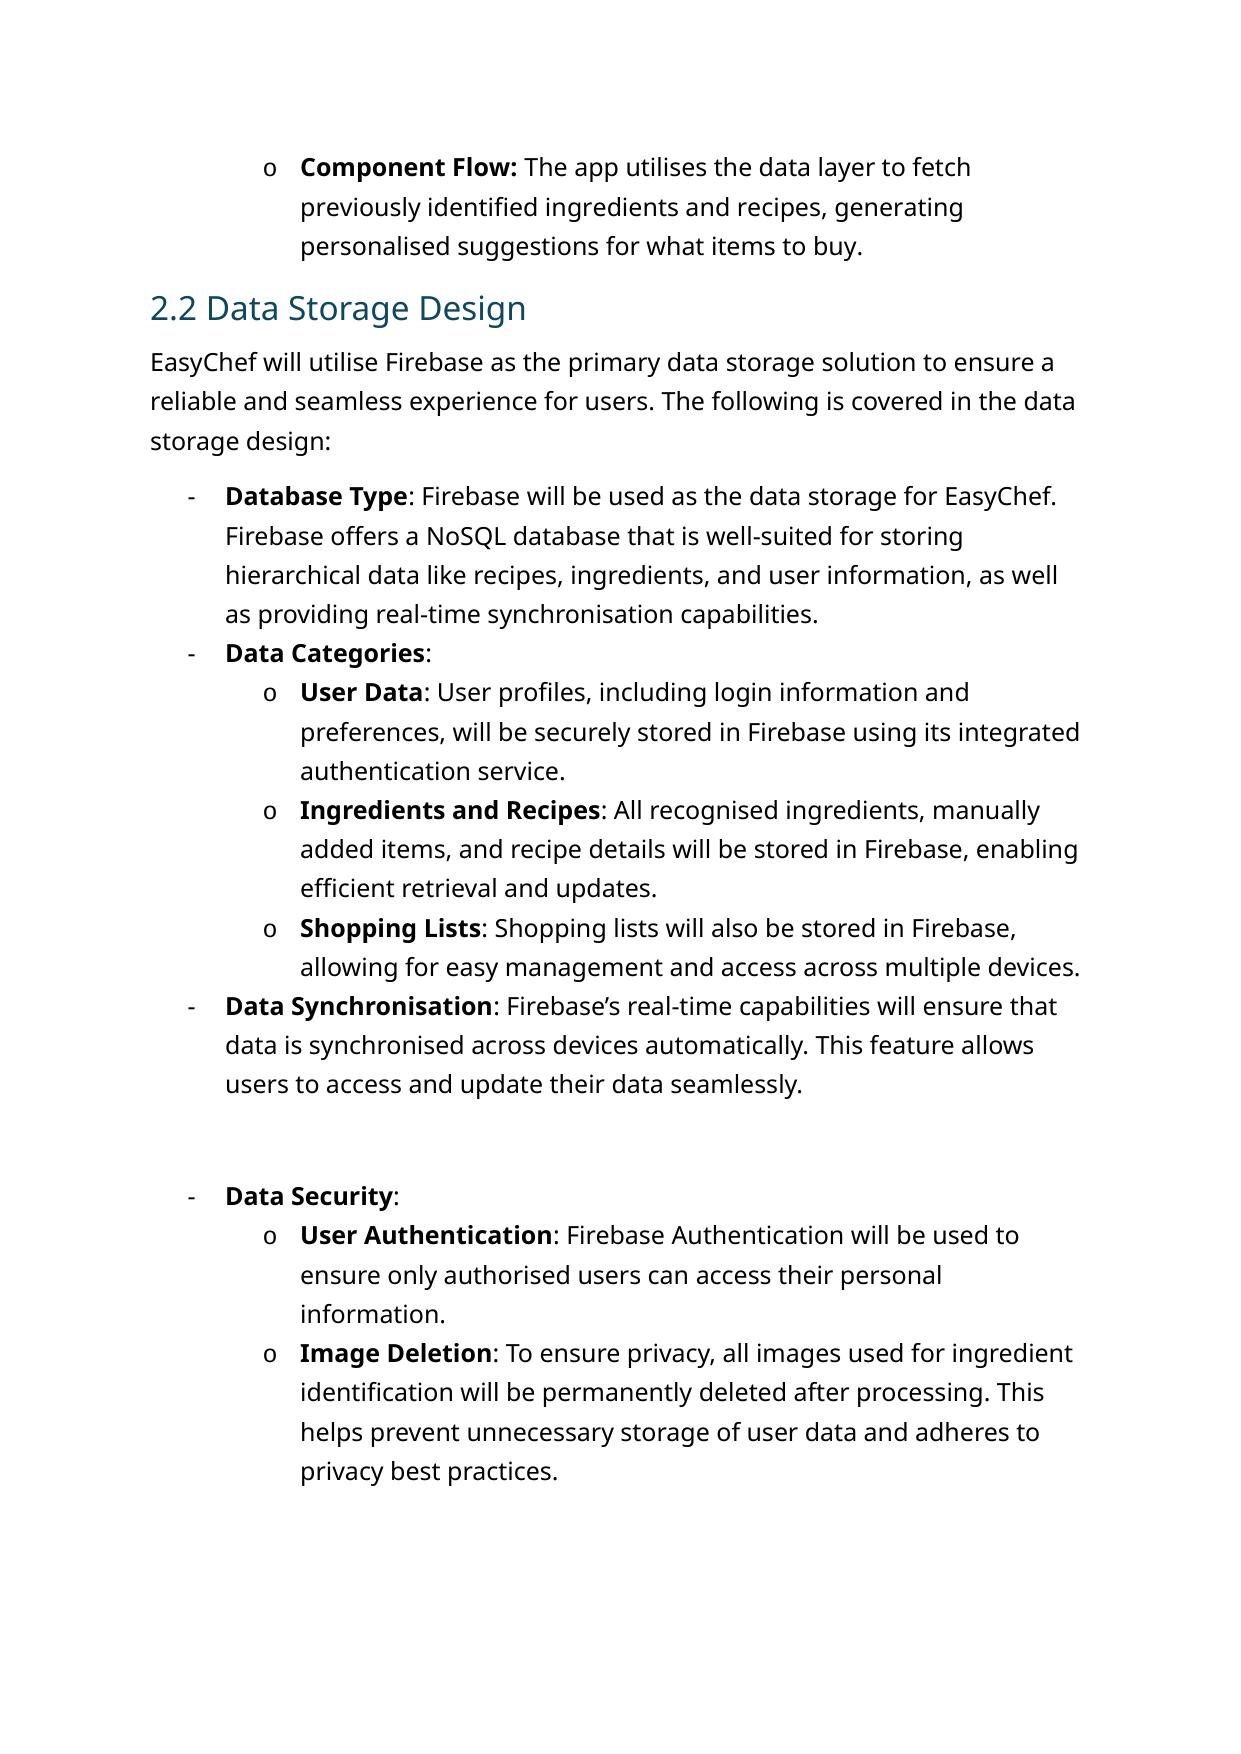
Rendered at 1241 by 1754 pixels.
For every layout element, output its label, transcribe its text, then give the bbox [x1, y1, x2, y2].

list Data Security: [187, 1179, 1090, 1213]
subtitle 2.2 Data Storage Design [150, 284, 1090, 330]
list Data Synchronisation: Firebase’s real-time capabilities will ensure that data is synchronised across devices automatically. This feature allows users to access and update their data seamlessly. [187, 989, 1090, 1101]
list Shopping Lists: Shopping lists will also be stored in Firebase, allowing for easy management and access across multiple devices. [262, 910, 1090, 984]
list User Data: User profiles, including login information and preferences, will be securely stored in Firebase using its integrated authentication service. [262, 675, 1090, 787]
list Image Deletion: To ensure privacy, all images used for ingredient identification will be permanently deleted after processing. This helps prevent unnecessary storage of user data and adheres to privacy best practices. [262, 1336, 1090, 1487]
list Data Categories: [187, 636, 1090, 670]
list Ingredients and Recipes: All recognised ingredients, manually added items, and recipe details will be stored in Firebase, enabling efficient retrieval and updates. [262, 793, 1090, 905]
list User Authentication: Firebase Authentication will be used to ensure only authorised users can access their personal information. [262, 1218, 1090, 1331]
